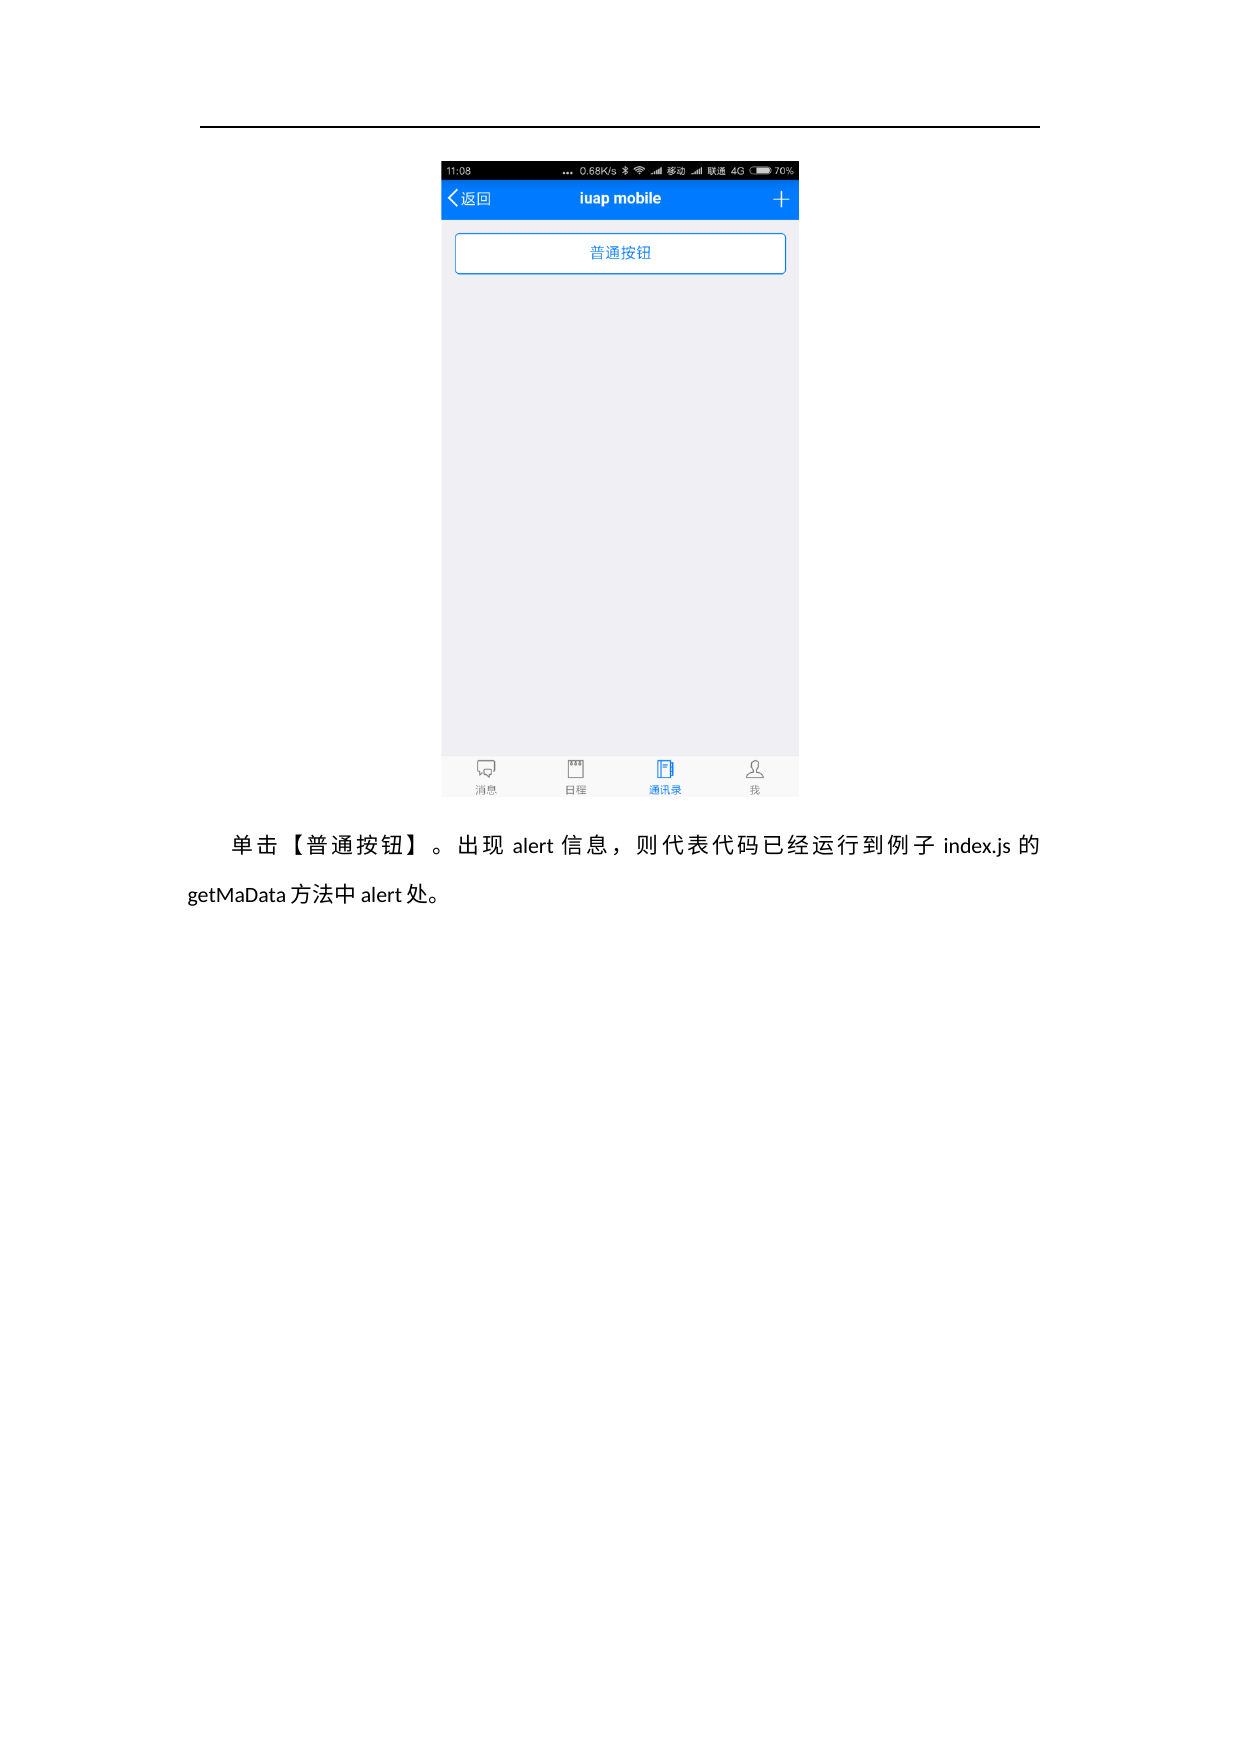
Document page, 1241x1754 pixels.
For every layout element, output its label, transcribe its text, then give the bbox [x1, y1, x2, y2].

picture [441, 161, 799, 797]
text 单击【普通按钮】。出现alert信息，则代表代码已经运行到例子index.js的getMaData方法中alert处。 [187, 828, 1040, 909]
